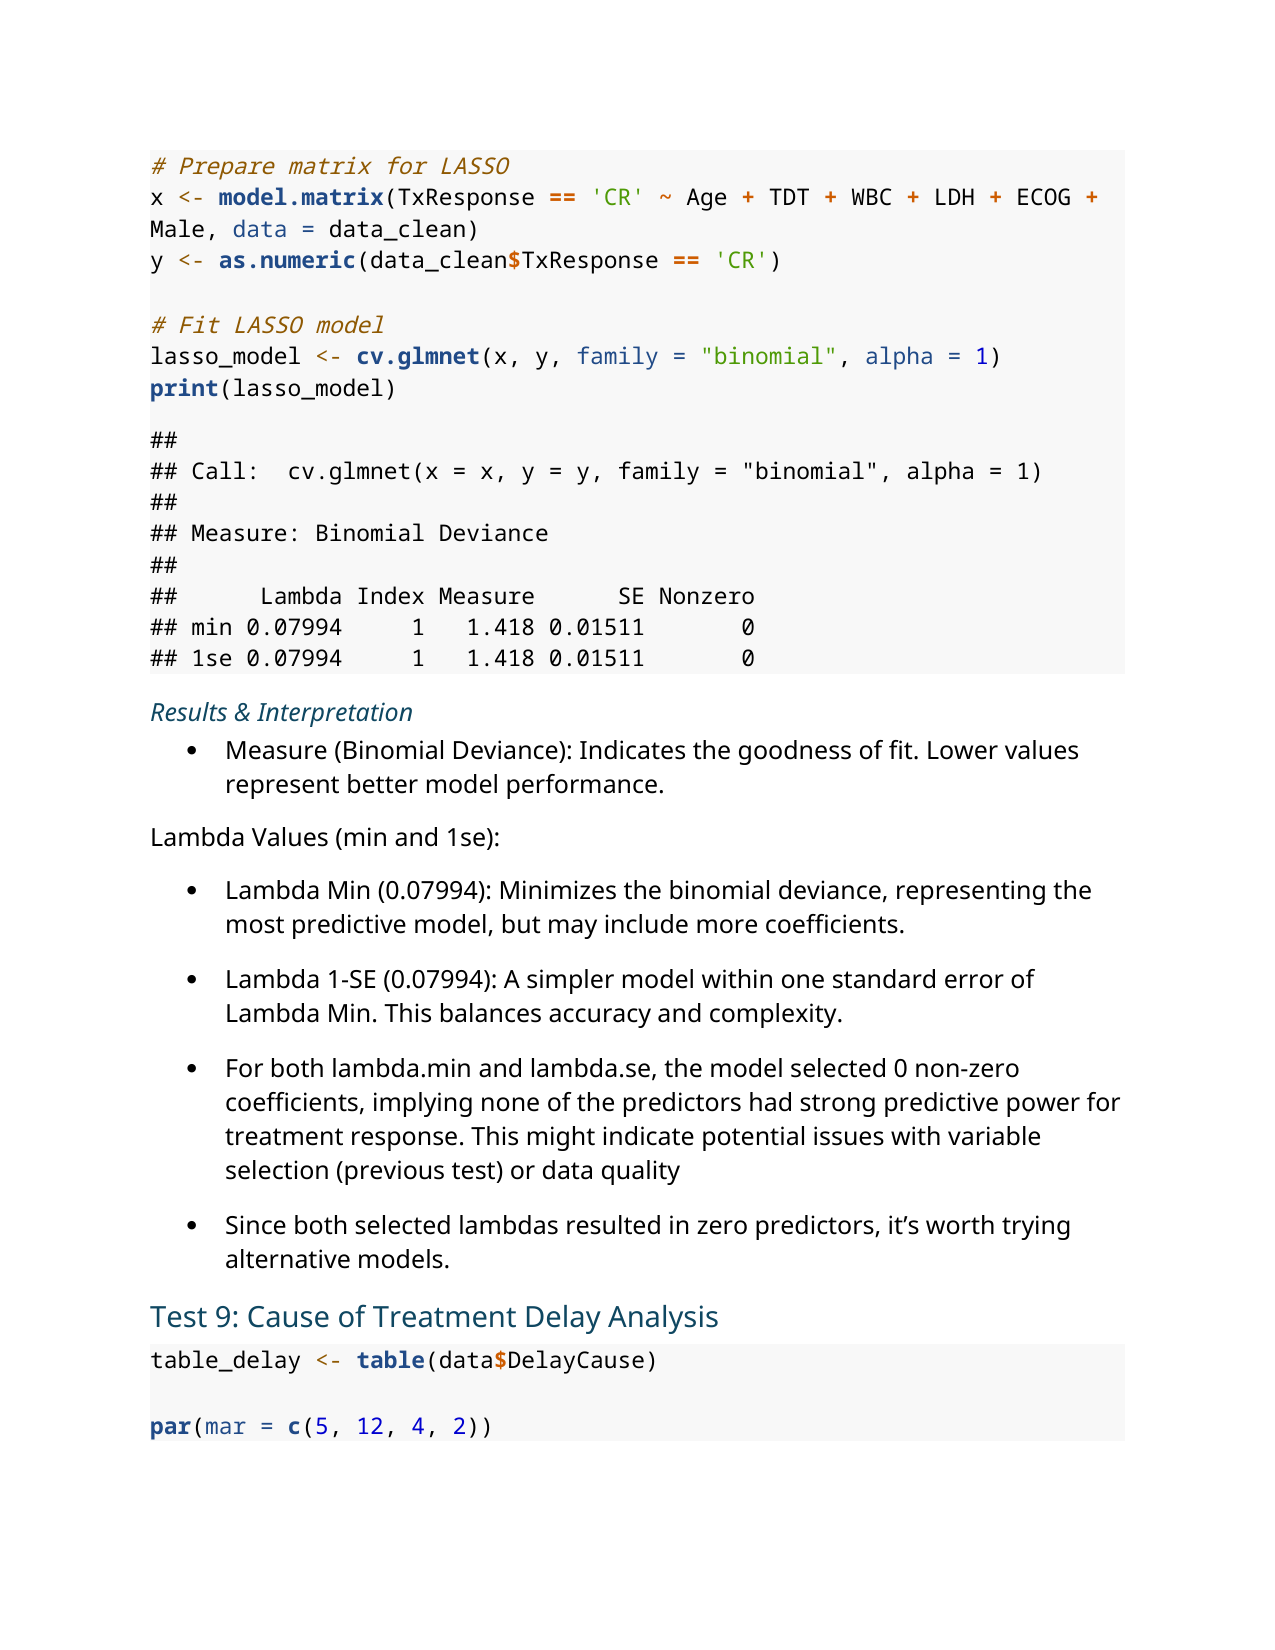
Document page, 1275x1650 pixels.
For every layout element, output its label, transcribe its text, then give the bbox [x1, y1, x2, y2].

text ## ## Call: cv.glmnet(x = x, y = y, family = "binomial", alpha = 1) ## ## Measure: Binomial Deviance ## ## Lambda Index Measure SE Nonzero ## min 0.07994 1 1.418 0.01511 0 ## 1se 0.07994 1 1.418 0.01511 0 [150, 424, 1125, 674]
subtitle Test 9: Cause of Treatment Delay Analysis [150, 1296, 1125, 1336]
text Lambda Values (min and 1se): [150, 819, 1125, 854]
list For both lambda.min and lambda.se, the model selected 0 non-zero coefficients, implying none of the predictors had strong predictive power for treatment response. This might indicate potential issues with variable selection (previous test) or data quality [187, 1050, 1125, 1187]
subtitle Results & Interpretation [150, 694, 1125, 728]
list Since both selected lambdas resulted in zero predictors, it’s worth trying alternative models. [187, 1207, 1125, 1276]
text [150, 150, 1125, 403]
list Lambda 1-SE (0.07994): A simpler model within one standard error of Lambda Min. This balances accuracy and complexity. [187, 961, 1125, 1029]
list Measure (Binomial Deviance): Indicates the goodness of fit. Lower values represent better model performance. [187, 733, 1125, 801]
list Lambda Min (0.07994): Minimizes the binomial deviance, representing the most predictive model, but may include more coefficients. [187, 872, 1125, 941]
